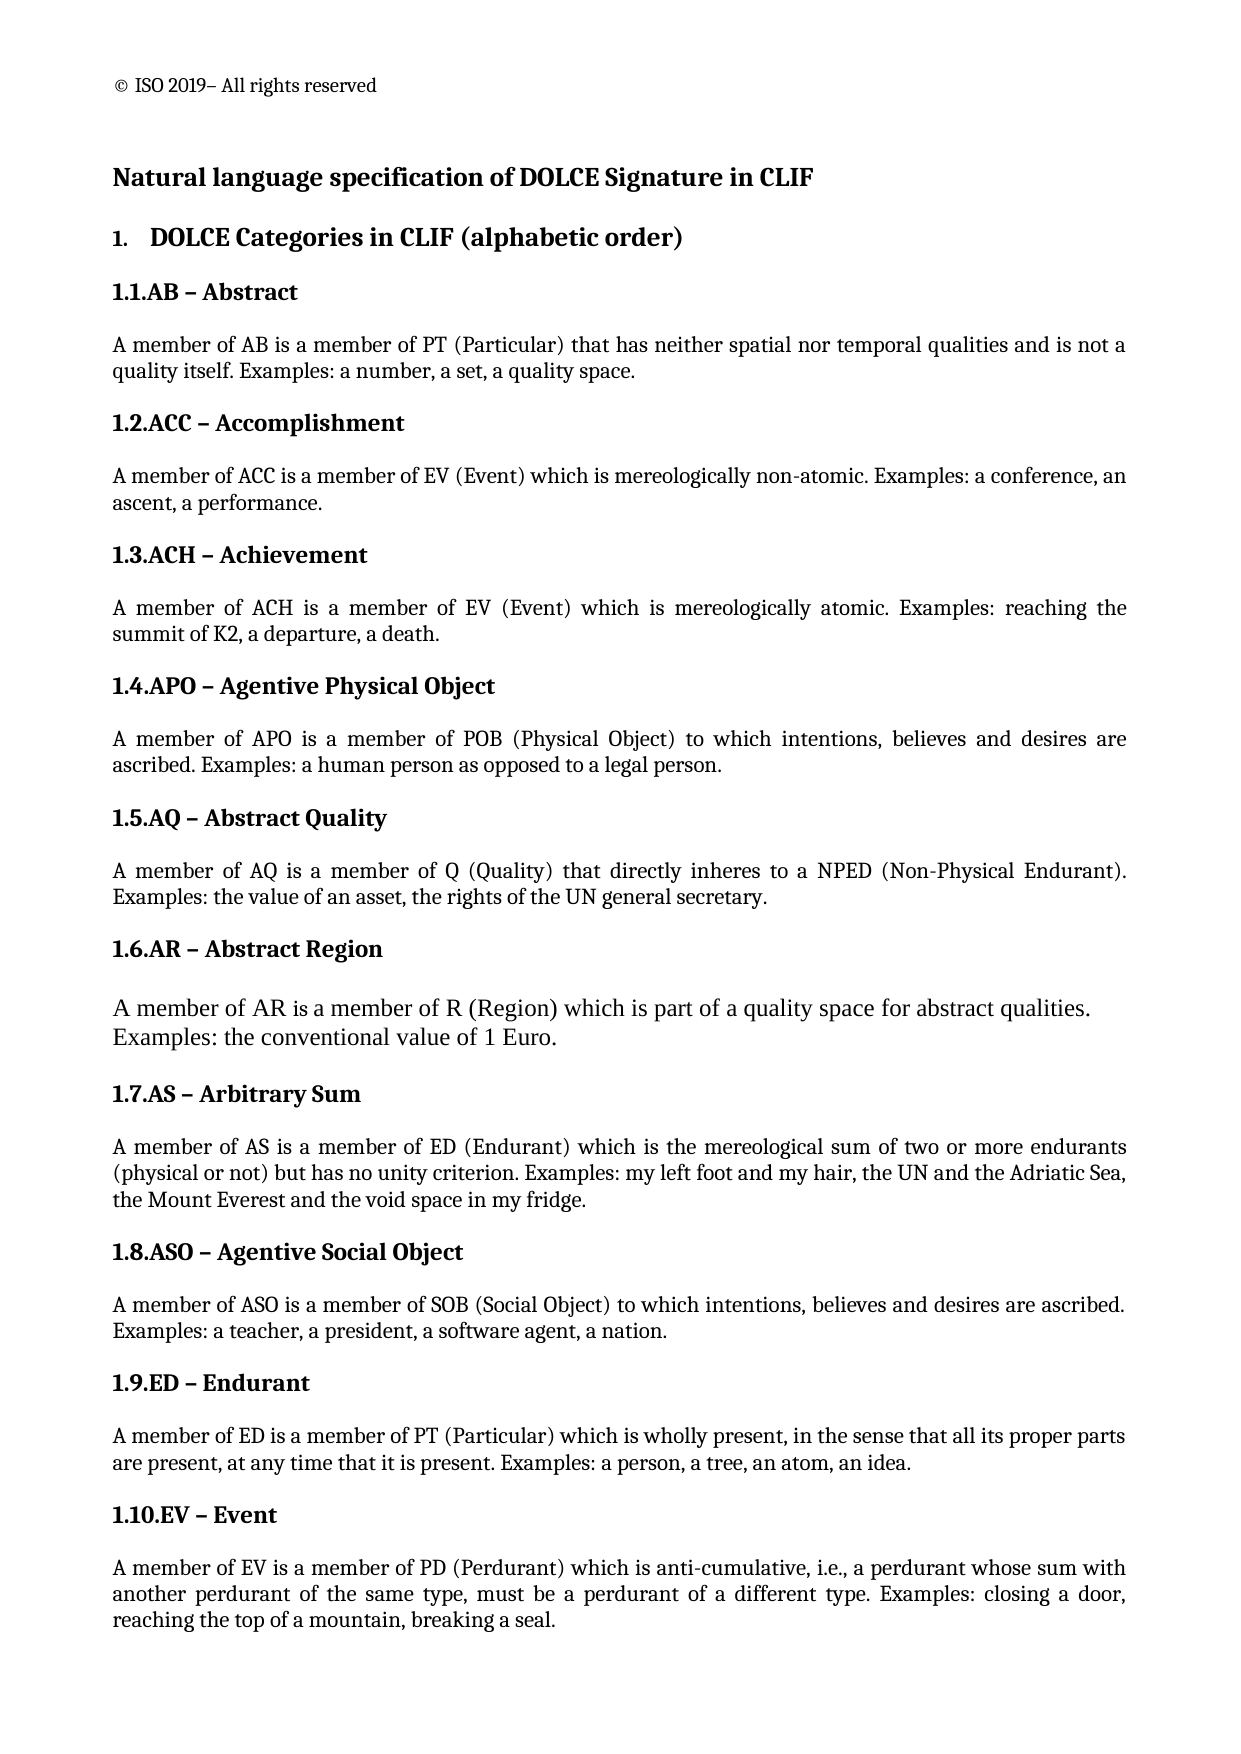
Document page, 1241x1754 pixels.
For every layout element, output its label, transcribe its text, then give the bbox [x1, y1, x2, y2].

list AB – Abstract [112, 278, 1128, 307]
text A member of ACC is a member of EV (Event) which is mereologically non-atomic. Examples: a conference, an ascent, a performance. [112, 463, 1128, 516]
list APO – Agentive Physical Object [112, 672, 1128, 701]
text A member of EV is a member of PD (Perdurant) which is anti-cumulative, i.e., a perdurant whose sum with another perdurant of the same type, must be a perdurant of a different type. Examples: closing a door, reaching the top of a mountain, breaking a seal. [112, 1554, 1128, 1633]
text A member of AS is a member of ED (Endurant) which is the mereological sum of two or more endurants (physical or not) but has no unity criterion. Examples: my left foot and my hair, the UN and the Adriatic Sea, the Mount Everest and the void space in my fridge. [112, 1134, 1128, 1213]
text A member of AR is a member of R (Region) which is part of a quality space for abstract qualities. Examples: the conventional value of 1 Euro. [112, 993, 1128, 1051]
text A member of APO is a member of POB (Physical Object) to which intentions, believes and desires are ascribed. Examples: a human person as opposed to a legal person. [112, 726, 1128, 779]
list ED – Endurant [112, 1369, 1128, 1398]
list ACH – Achievement [112, 541, 1128, 569]
list EV – Event [112, 1501, 1128, 1529]
text A member of AB is a member of PT (Particular) that has neither spatial nor temporal qualities and is not a quality itself. Examples: a number, a set, a quality space. [112, 332, 1128, 384]
text A member of ACH is a member of EV (Event) which is mereologically atomic. Examples: reaching the summit of K2, a departure, a death. [112, 594, 1128, 647]
text A member of AQ is a member of Q (Quality) that directly inheres to a NPED (Non-Physical Endurant). Examples: the value of an asset, the rights of the UN general secretary. [112, 857, 1128, 910]
text A member of ASO is a member of SOB (Social Object) to which intentions, believes and desires are ascribed. Examples: a teacher, a president, a software agent, a nation. [112, 1292, 1128, 1344]
list AS – Arbitrary Sum [112, 1080, 1128, 1109]
list AQ – Abstract Quality [112, 804, 1128, 832]
list AR – Abstract Region [112, 935, 1128, 964]
list ACC – Accomplishment [112, 409, 1128, 438]
text A member of ED is a member of PT (Particular) which is wholly present, in the sense that all its proper parts are present, at any time that it is present. Examples: a person, a tree, an atom, an idea. [112, 1423, 1128, 1476]
subtitle Natural language specification of DOLCE Signature in CLIF [112, 162, 1128, 193]
list ASO – Agentive Social Object [112, 1238, 1128, 1267]
list DOLCE Categories in CLIF (alphabetic order) [112, 222, 1128, 253]
